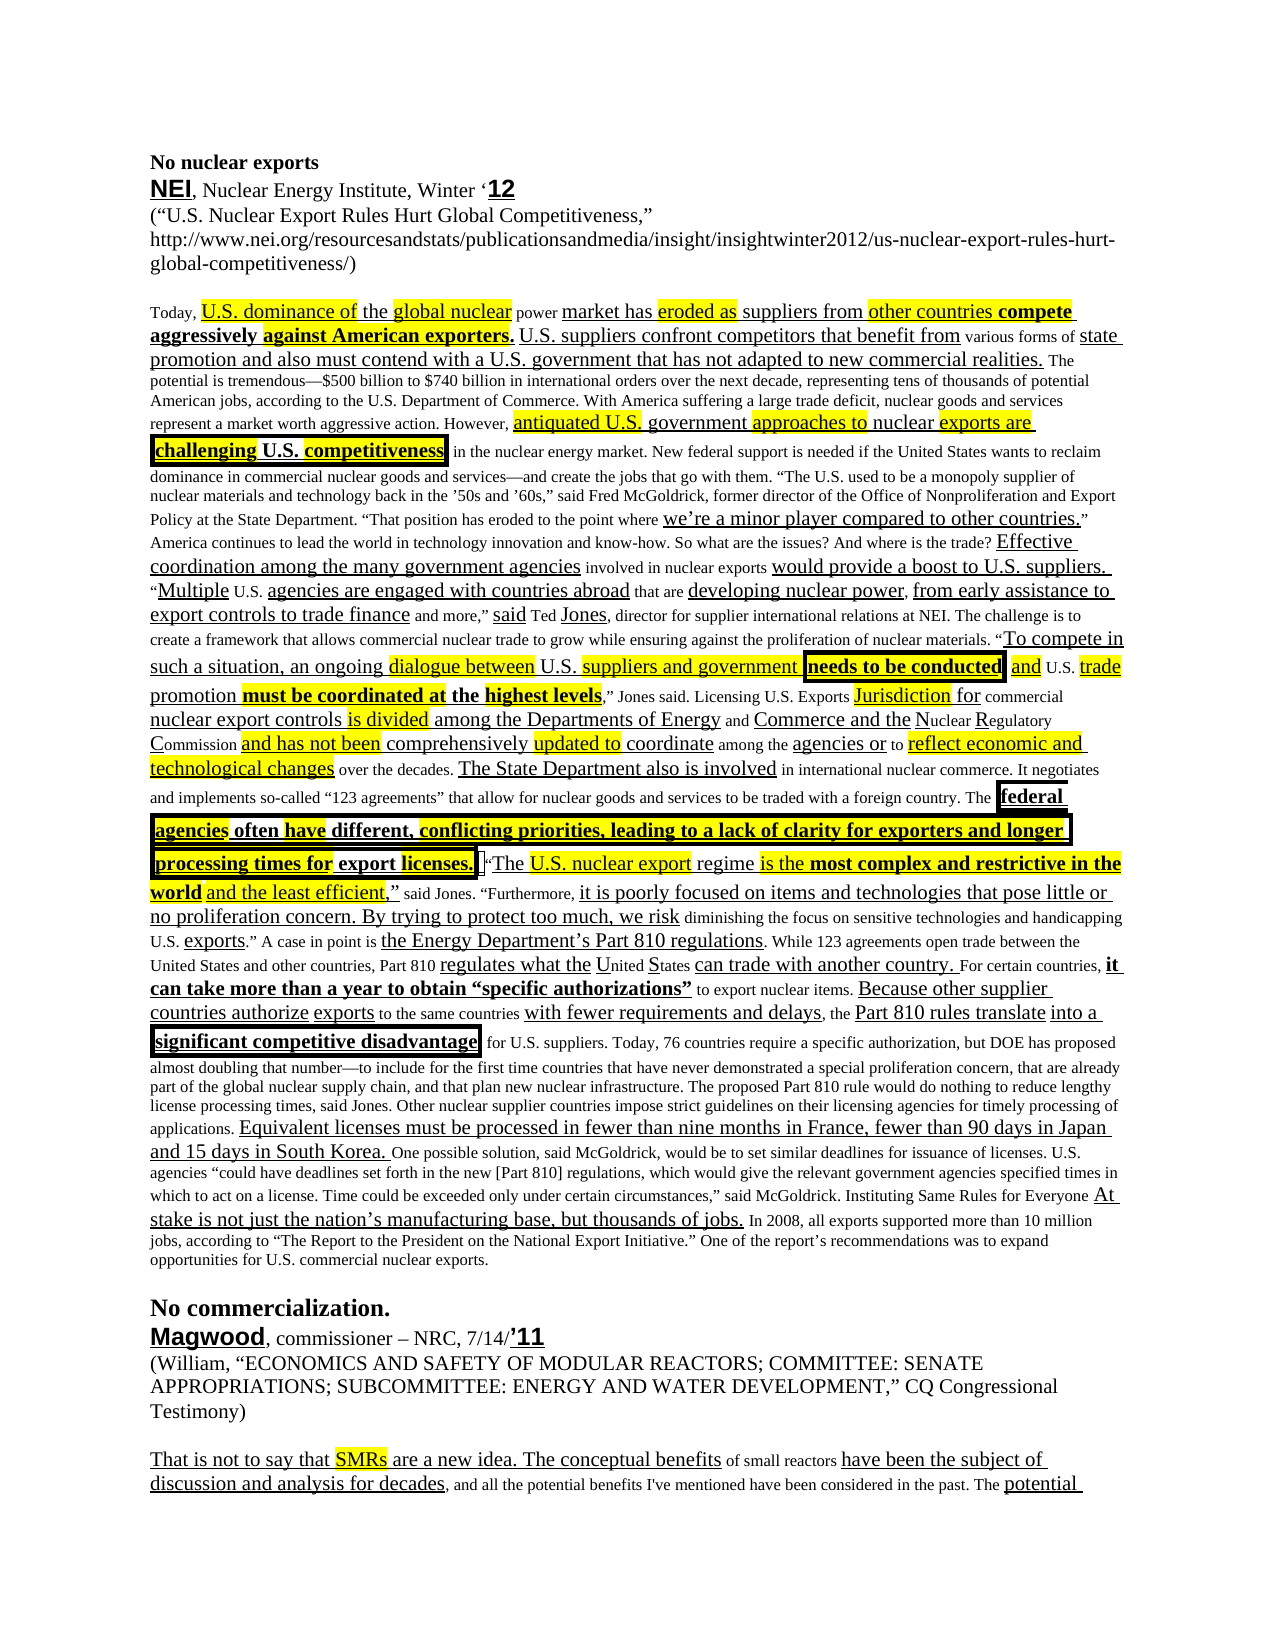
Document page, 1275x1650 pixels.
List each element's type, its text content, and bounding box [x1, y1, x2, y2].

text Today, U.S. dominance of the global nuclear power market has eroded as suppliers from other countries compete aggressively against American exporters. U.S. suppliers confront competitors that benefit from various forms of state promotion and also must contend with a U.S. government that has not adapted to new commercial realities. The potential is tremendous—$500 billion to $740 billion in international orders over the next decade, representing tens of thousands of potential American jobs, according to the U.S. Department of Commerce. With America suffering a large trade deficit, nuclear goods and services represent a market worth aggressive action. However, antiquated U.S. government approaches to nuclear exports are challenging U.S. competitiveness in the nuclear energy market. New federal support is needed if the United States wants to reclaim dominance in commercial nuclear goods and services—and create the jobs that go with them. “The U.S. used to be a monopoly supplier of nuclear materials and technology back in the ’50s and ’60s,” said Fred McGoldrick, former director of the Office of Nonproliferation and Export Policy at the State Department. “That position has eroded to the point where we’re a minor player compared to other countries.” America continues to lead the world in technology innovation and know-how. So what are the issues? And where is the trade? Effective coordination among the many government agencies involved in nuclear exports would provide a boost to U.S. suppliers. “Multiple U.S. agencies are engaged with countries abroad that are developing nuclear power, from early assistance to export controls to trade finance and more,” said Ted Jones, director for supplier international relations at NEI. The challenge is to create a framework that allows commercial nuclear trade to grow while ensuring against the proliferation of nuclear materials. “To compete in such a situation, an ongoing dialogue between U.S. suppliers and government needs to be conducted and U.S. trade promotion must be coordinated at the highest levels,” Jones said. Licensing U.S. Exports Jurisdiction for commercial nuclear export controls is divided among the Departments of Energy and Commerce and the Nuclear Regulatory Commission and has not been comprehensively updated to coordinate among the agencies or to reflect economic and technological changes over the decades. The State Department also is involved in international nuclear commerce. It negotiates and implements so-called “123 agreements” that allow for nuclear goods and services to be traded with a foreign country. The federal agencies often have different, conflicting priorities, leading to a lack of clarity for exporters and longer processing times for export licenses. “The U.S. nuclear export regime is the most complex and restrictive in the world and the least efficient,” said Jones. “Furthermore, it is poorly focused on items and technologies that pose little or no proliferation concern. By trying to protect too much, we risk diminishing the focus on sensitive technologies and handicapping U.S. exports.” A case in point is the Energy Department’s Part 810 regulations. While 123 agreements open trade between the United States and other countries, Part 810 regulates what the United States can trade with another country. For certain countries, it can take more than a year to obtain “specific authorizations” to export nuclear items. Because other supplier countries authorize exports to the same countries with fewer requirements and delays, the Part 810 rules translate into a significant competitive disadvantage for U.S. suppliers. Today, 76 countries require a specific authorization, but DOE has proposed almost doubling that number—to include for the first time countries that have never demonstrated a special proliferation concern, that are already part of the global nuclear supply chain, and that plan new nuclear infrastructure. The proposed Part 810 rule would do nothing to reduce lengthy license processing times, said Jones. Other nuclear supplier countries impose strict guidelines on their licensing agencies for timely processing of applications. Equivalent licenses must be processed in fewer than nine months in France, fewer than 90 days in Japan and 15 days in South Korea. One possible solution, said McGoldrick, would be to set similar deadlines for issuance of licenses. U.S. agencies “could have deadlines set forth in the new [Part 810] regulations, which would give the relevant government agencies specified times in which to act on a license. Time could be exceeded only under certain circumstances,” said McGoldrick. Instituting Same Rules for Everyone At stake is not just the nation’s manufacturing base, but thousands of jobs. In 2008, all exports supported more than 10 million jobs, according to “The Report to the President on the National Export Initiative.” One of the report’s recommendations was to expand opportunities for U.S. commercial nuclear exports. [150, 299, 1125, 1269]
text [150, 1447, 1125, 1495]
text Magwood, commissioner – NRC, 7/14/’11 [150, 1322, 1125, 1350]
text No commercialization. [150, 1293, 1125, 1322]
text (“U.S. Nuclear Export Rules Hurt Global Competitiveness,” http://www.nei.org/resourcesandstats/publicationsandmedia/insight/insightwinter2012/us-nuclear-export-rules-hurt-global-competitiveness/) [150, 203, 1125, 275]
subtitle No nuclear exports [150, 150, 1125, 174]
text (William, “ECONOMICS AND SAFETY OF MODULAR REACTORS; COMMITTEE: SENATE APPROPRIATIONS; SUBCOMMITTEE: ENERGY AND WATER DEVELOPMENT,” CQ Congressional Testimony) [150, 1350, 1125, 1423]
text NEI, Nuclear Energy Institute, Winter ‘12 [150, 174, 1125, 203]
